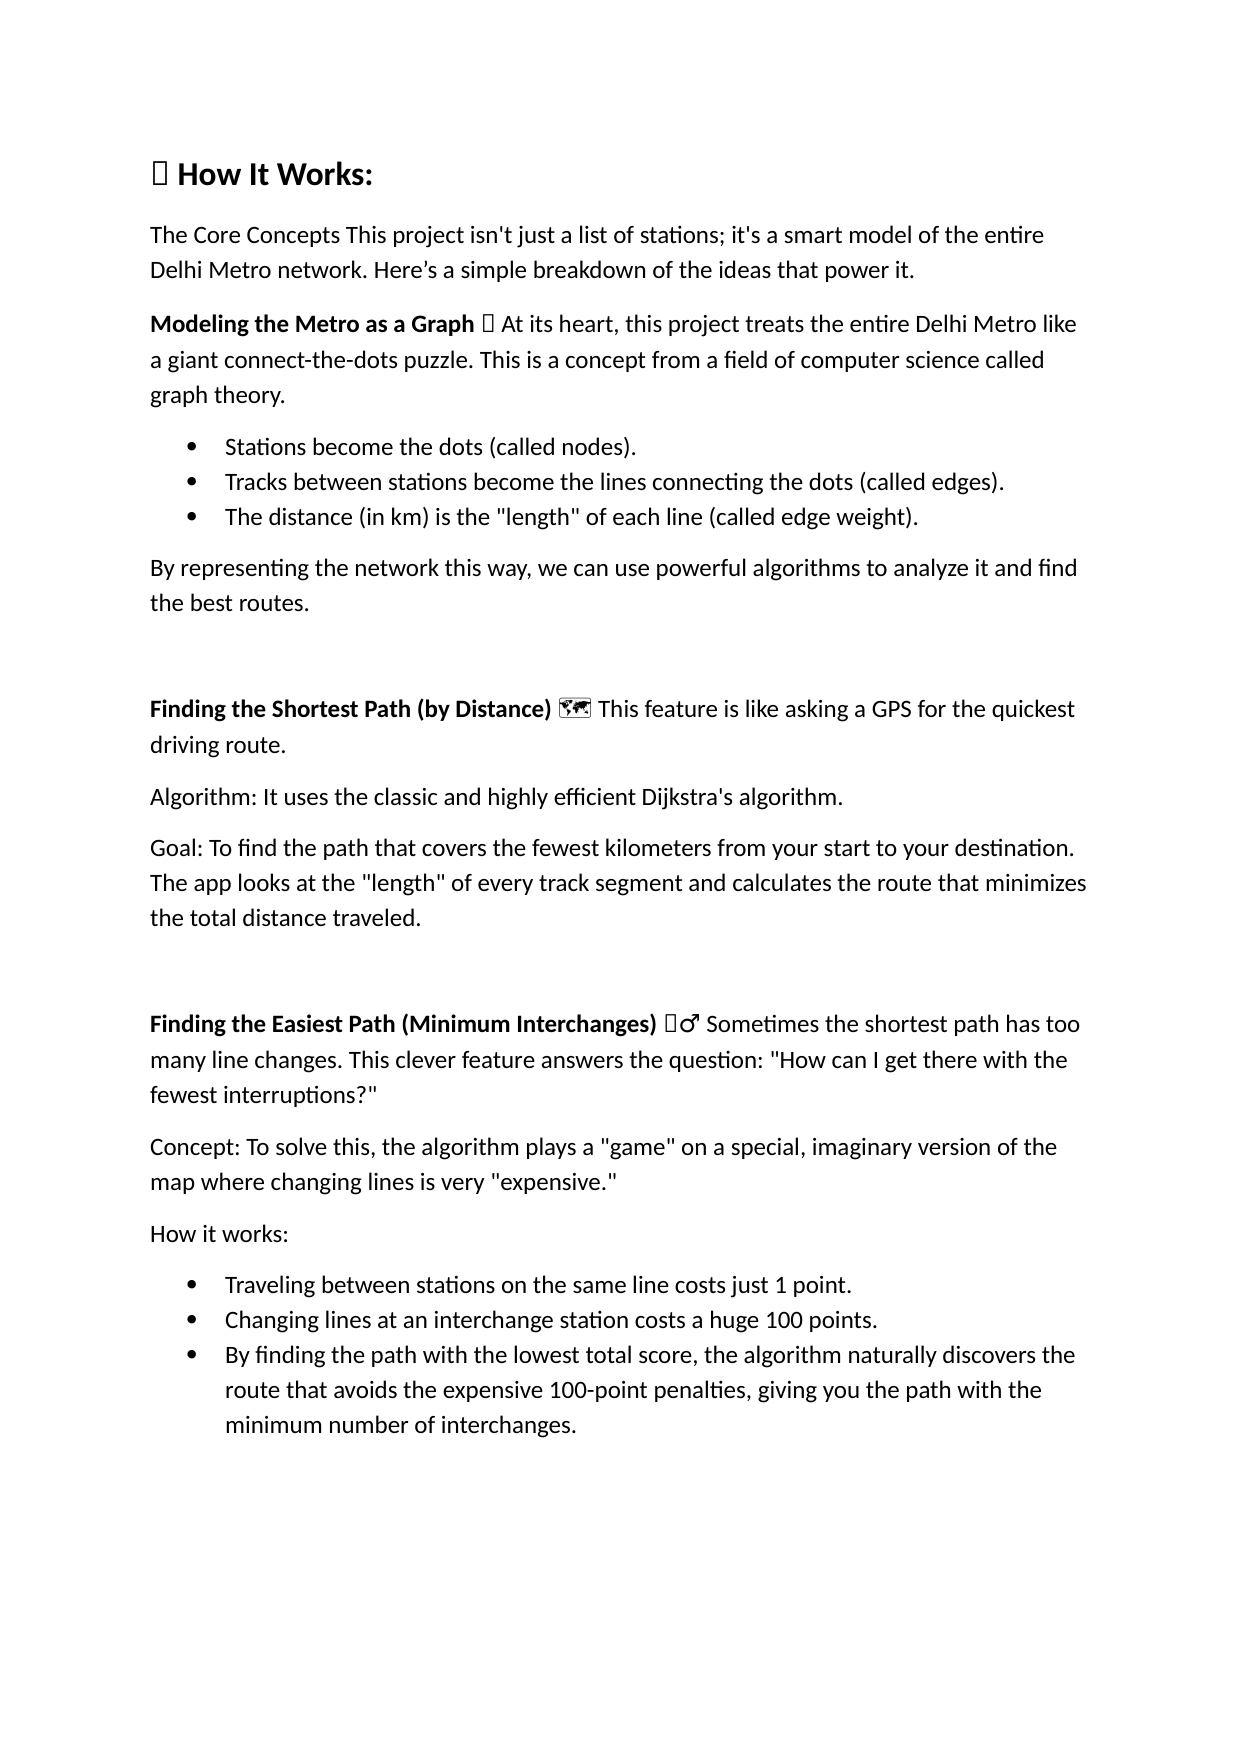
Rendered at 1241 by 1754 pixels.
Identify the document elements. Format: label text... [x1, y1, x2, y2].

list Tracks between stations become the lines connecting the dots (called edges). [187, 466, 1090, 496]
list By finding the path with the lowest total score, the algorithm naturally discovers the route that avoids the expensive 100-point penalties, giving you the path with the minimum number of interchanges. [187, 1339, 1090, 1440]
text Finding the Easiest Path (Minimum Interchanges) 🚶‍♂️ Sometimes the shortest path has too many line changes. This clever feature answers the question: "How can I get there with the fewest interruptions?" [150, 1006, 1090, 1110]
text Concept: To solve this, the algorithm plays a "game" on a special, imaginary version of the map where changing lines is very "expensive." [150, 1131, 1090, 1197]
text Modeling the Metro as a Graph 🧩 At its heart, this project treats the entire Delhi Metro like a giant connect-the-dots puzzle. This is a concept from a field of computer science called graph theory. [150, 306, 1090, 409]
text Finding the Shortest Path (by Distance) 🗺️ This feature is like asking a GPS for the quickest driving route. [150, 691, 1090, 760]
list The distance (in km) is the "length" of each line (called edge weight). [187, 501, 1090, 531]
text The Core Concepts This project isn't just a list of stations; it's a smart model of the entire Delhi Metro network. Here’s a simple breakdown of the ideas that power it. [150, 219, 1090, 284]
list Traveling between stations on the same line costs just 1 point. [187, 1269, 1090, 1300]
text 🧠 How It Works: [150, 150, 1090, 195]
list Stations become the dots (called nodes). [187, 431, 1090, 461]
text How it works: [150, 1218, 1090, 1248]
text By representing the network this way, we can use powerful algorithms to analyze it and find the best routes. [150, 552, 1090, 618]
text Goal: To find the path that covers the fewest kilometers from your start to your destination. The app looks at the "length" of every track segment and calculates the route that minimizes the total distance traveled. [150, 833, 1090, 933]
text Algorithm: It uses the classic and highly efficient Dijkstra's algorithm. [150, 781, 1090, 811]
list Changing lines at an interchange station costs a huge 100 points. [187, 1304, 1090, 1335]
